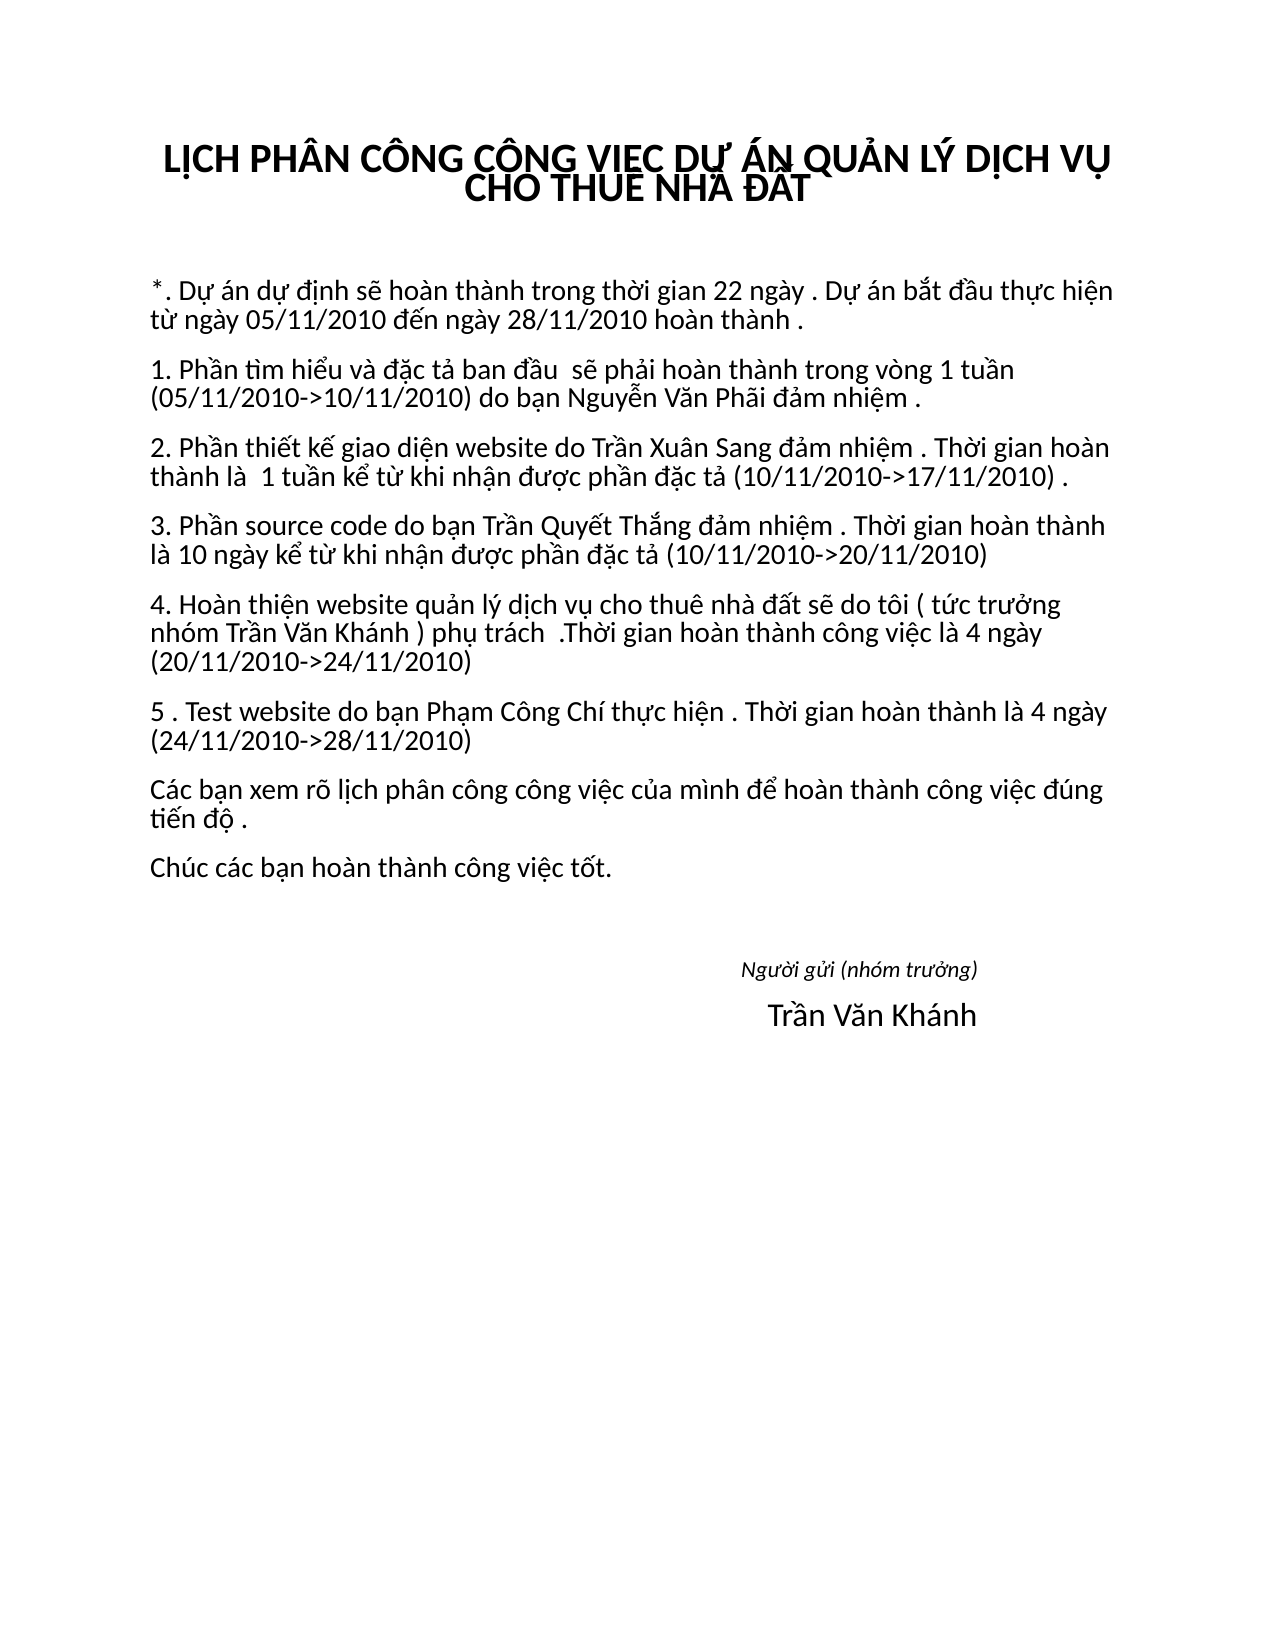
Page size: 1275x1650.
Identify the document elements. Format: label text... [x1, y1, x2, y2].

text *. Dự án dự định sẽ hoàn thành trong thời gian 22 ngày . Dự án bắt đầu thực hiện từ ngày 05/11/2010 đến ngày 28/11/2010 hoàn thành . [150, 278, 1125, 335]
text 4. Hoàn thiện website quản lý dịch vụ cho thuê nhà đất sẽ do tôi ( tức trưởng nhóm Trần Văn Khánh ) phụ trách .Thời gian hoàn thành công việc là 4 ngày (20/11/2010->24/11/2010) [150, 591, 1125, 677]
text 3. Phần source code do bạn Trần Quyết Thắng đảm nhiệm . Thời gian hoàn thành là 10 ngày kể từ khi nhận được phần đặc tả (10/11/2010->20/11/2010) [150, 513, 1125, 570]
text Người gửi (nhóm trưởng) [150, 954, 1125, 983]
text Trần Văn Khánh [150, 1004, 1125, 1032]
text 1. Phần tìm hiểu và đặc tả ban đầu sẽ phải hoàn thành trong vòng 1 tuần (05/11/2010->10/11/2010) do bạn Nguyễn Văn Phãi đảm nhiệm . [150, 356, 1125, 414]
text 2. Phần thiết kế giao diện website do Trần Xuân Sang đảm nhiệm . Thời gian hoàn thành là 1 tuần kể từ khi nhận được phần đặc tả (10/11/2010->17/11/2010) . [150, 434, 1125, 492]
text 5 . Test website do bạn Phạm Công Chí thực hiện . Thời gian hoàn thành là 4 ngày (24/11/2010->28/11/2010) [150, 698, 1125, 756]
text Chúc các bạn hoàn thành công việc tốt. [150, 855, 1125, 884]
text LỊCH PHÂN CÔNG CÔNG VIỆC DỰ ÁN QUẢN LÝ DỊCH VỤ CHO THUÊ NHÀ ĐẤT [150, 150, 1125, 207]
text Các bạn xem rõ lịch phân công công việc của mình để hoàn thành công việc đúng tiến độ . [150, 777, 1125, 834]
